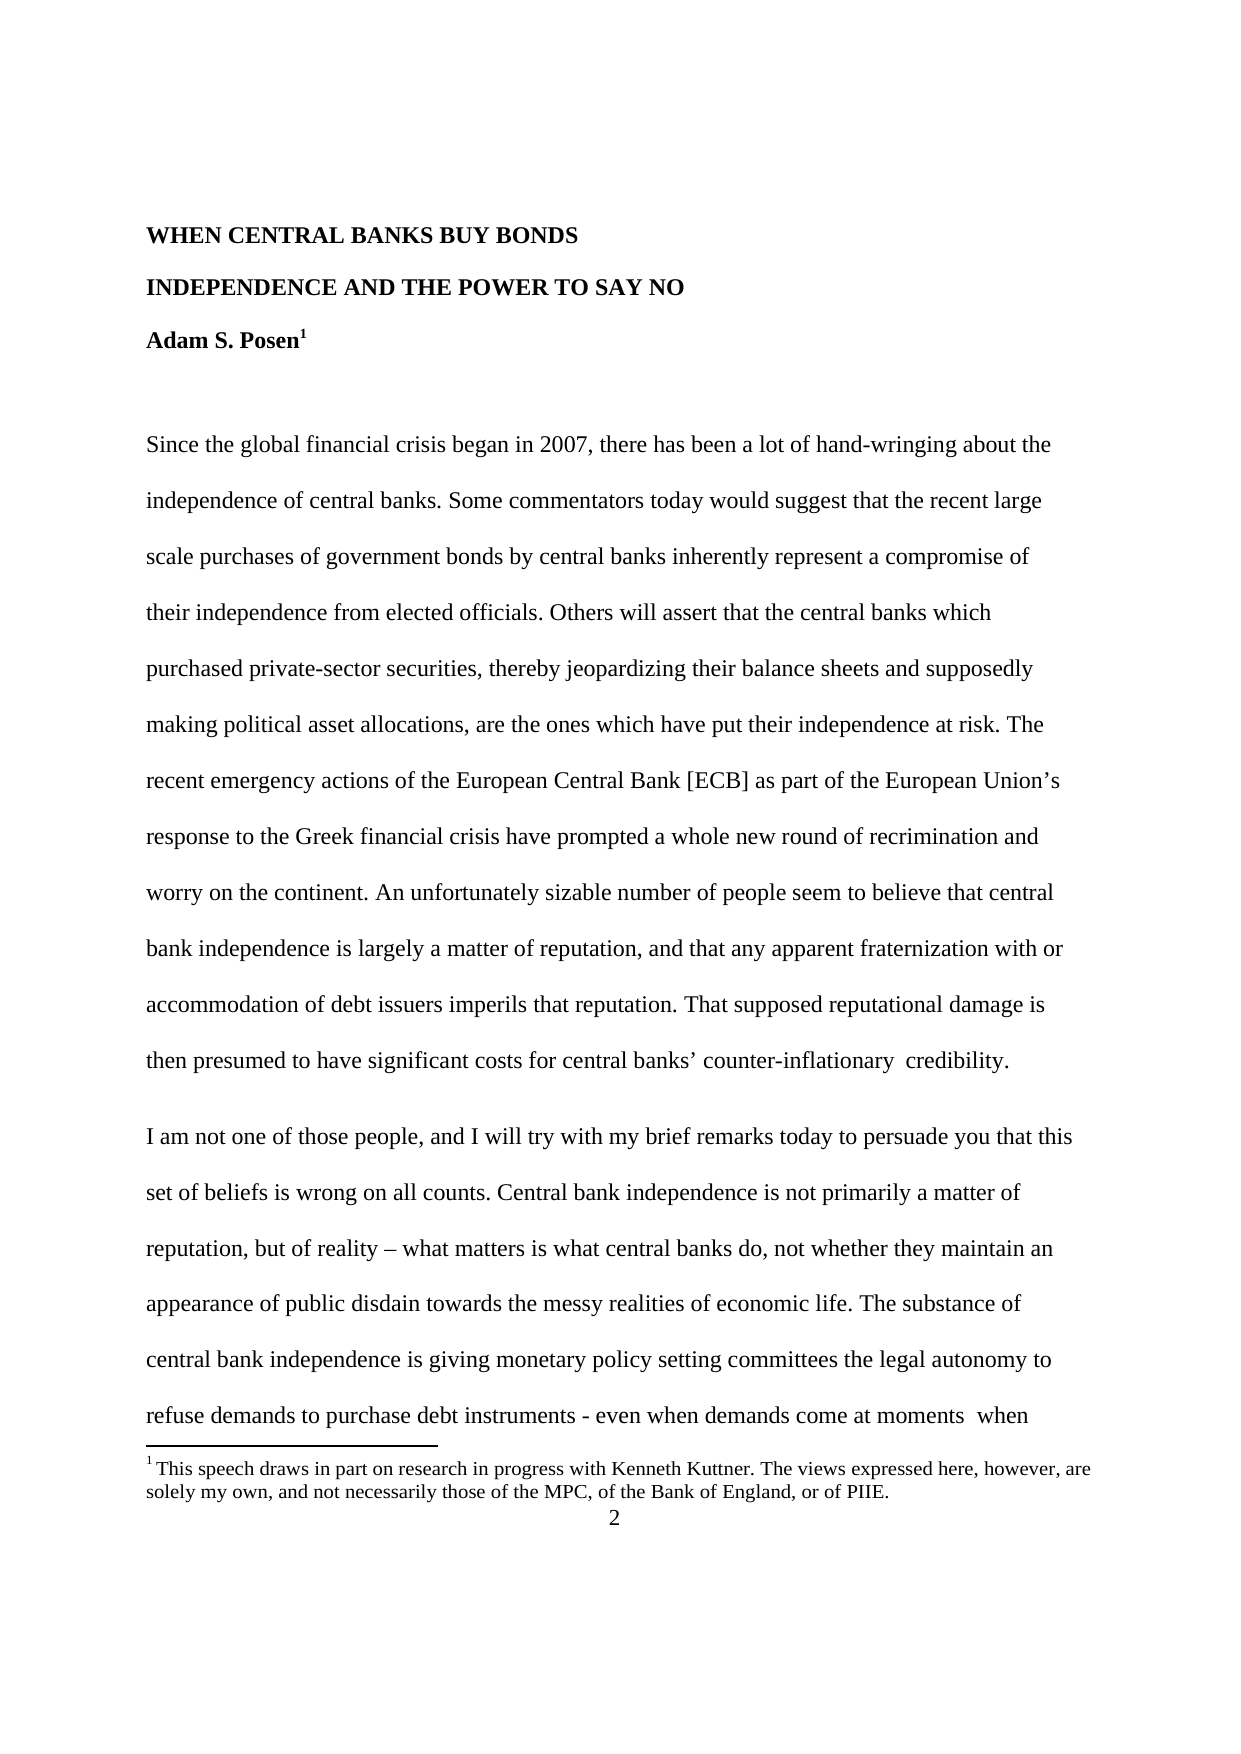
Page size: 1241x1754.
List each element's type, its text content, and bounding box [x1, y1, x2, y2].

text I am not one of those people, and I will try with my brief remarks today to persuade you that this set of beliefs is wrong on all counts. Central bank independence is not primarily a matter of reputation, but of reality – what matters is what central banks do, not whether they maintain an appearance of public disdain towards the messy realities of economic life. The substance of central bank independence is giving monetary policy setting committees the legal autonomy to refuse demands to purchase debt instruments - even when demands come at moments when [146, 1122, 1085, 1429]
subtitle WHEN CENTRAL BANKS BUY BONDS INDEPENDENCE AND THE POWER TO SAY NO [146, 221, 769, 301]
text Since the global financial crisis began in 2007, there has been a lot of hand-wringing about the independence of central banks. Some commentators today would suggest that the recent large scale purchases of government bonds by central banks inherently represent a compromise of their independence from elected officials. Others will assert that the central banks which purchased private-sector securities, thereby jeopardizing their balance sheets and supposedly making political asset allocations, are the ones which have put their independence at risk. The recent emergency actions of the European Central Bank [ECB] as part of the European Union’s response to the Greek financial crisis have prompted a whole new round of recrimination and worry on the continent. An unfortunately sizable number of people seem to believe that central bank independence is largely a matter of reputation, and that any apparent fraternization with or accommodation of debt issuers imperils that reputation. That supposed reputational damage is then presumed to have significant costs for central banks’ counter-inflationary credibility. [146, 430, 1075, 1073]
text solely my own, and not necessarily those of the MPC, of the Bank of England, or of PIIE. [146, 1480, 1107, 1503]
text 1 This speech draws in part on research in progress with Kenneth Kuttner. The views expressed here, however, are [146, 1457, 1107, 1480]
text Adam S. Posen1 [146, 326, 1107, 353]
